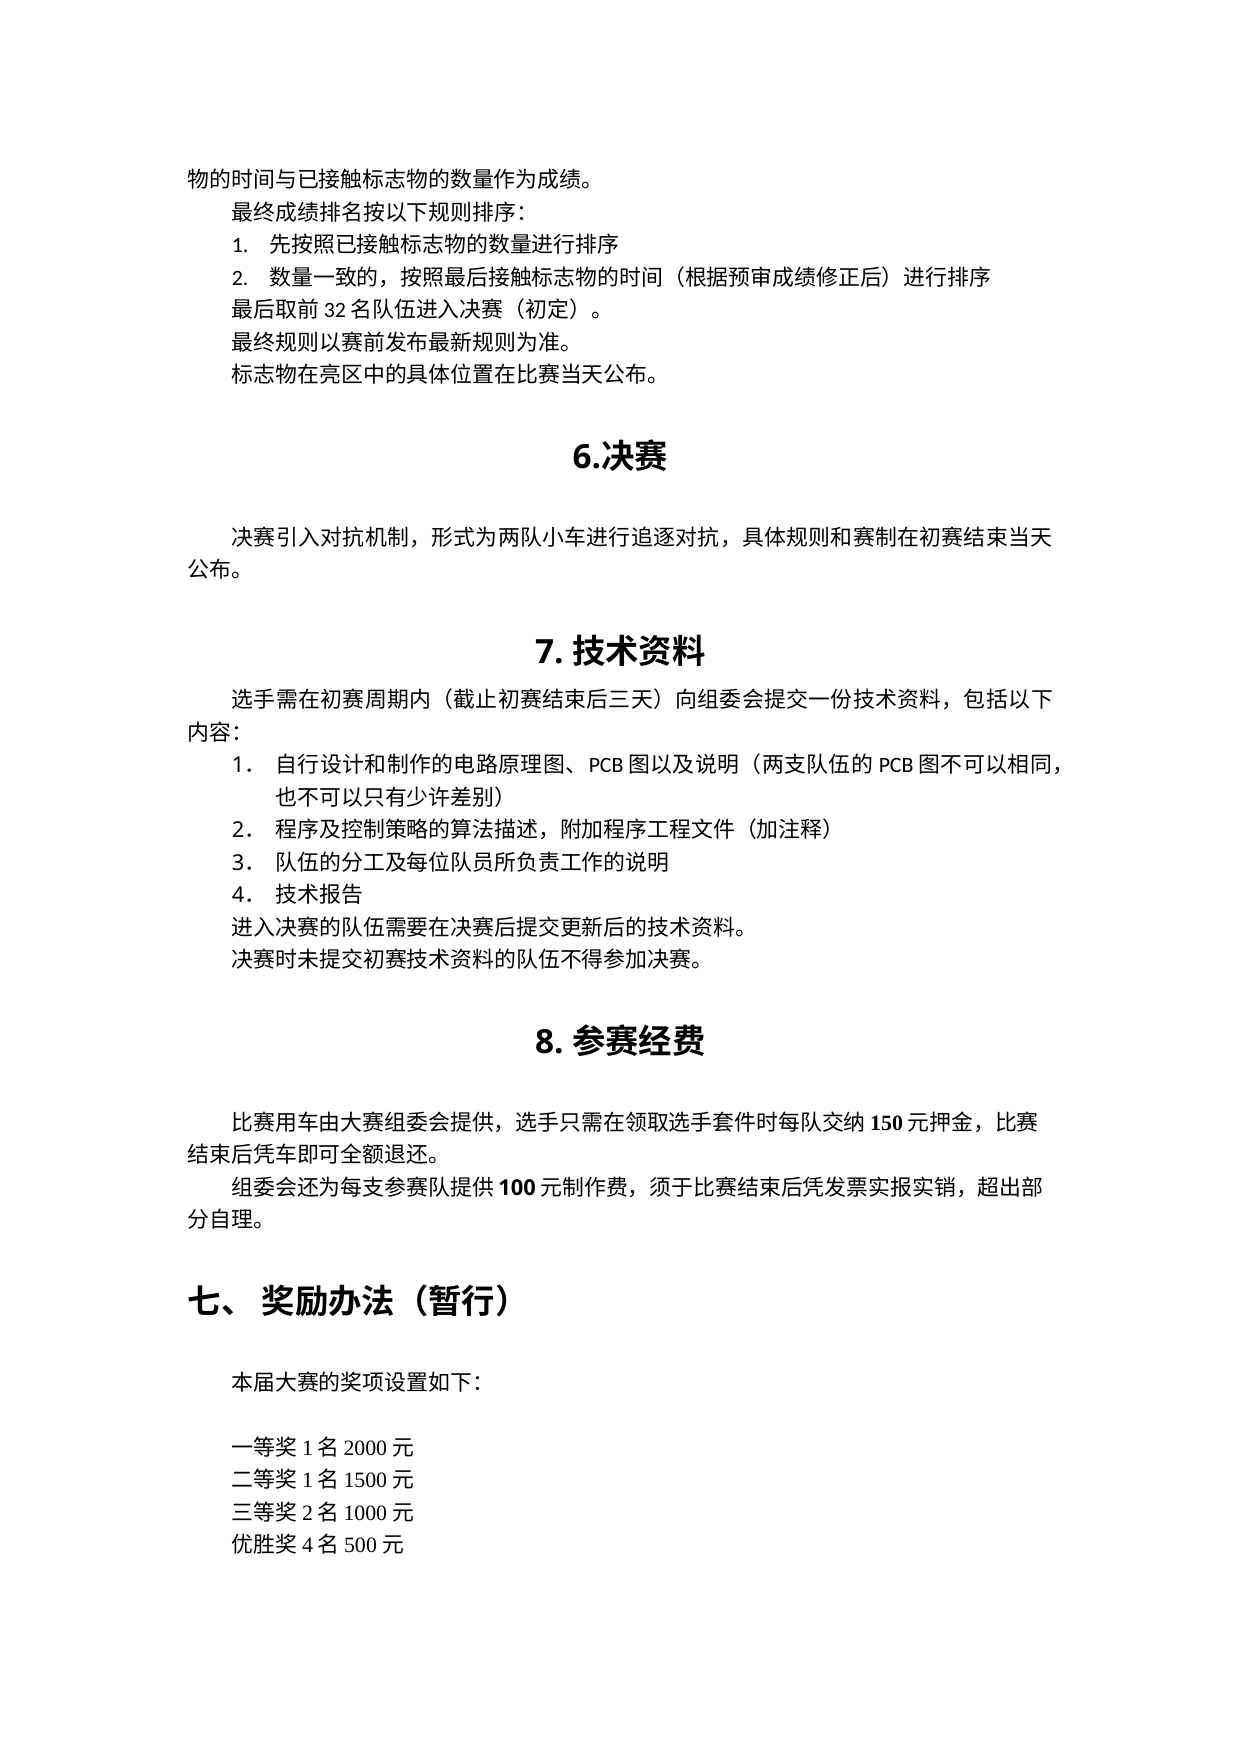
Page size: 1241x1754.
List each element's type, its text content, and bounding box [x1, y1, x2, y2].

text 本届大赛的奖项设置如下： [187, 1364, 1053, 1397]
list 数量一致的，按照最后接触标志物的时间（根据预审成绩修正后）进行排序 [232, 259, 1053, 292]
text 三等奖 2名1000 元 [187, 1494, 1053, 1527]
text 优胜奖 4名 500 元 [187, 1527, 1053, 1559]
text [187, 162, 1053, 194]
text 8. 参赛经费 [187, 1007, 1053, 1072]
text 选手需在初赛周期内（截止初赛结束后三天）向组委会提交一份技术资料，包括以下内容： [187, 682, 1053, 747]
text 比赛用车由大赛组委会提供，选手只需在领取选手套件时每队交纳150元押金，比赛结束后凭车即可全额退还。 [187, 1104, 1053, 1169]
text 二等奖 1名1500 元 [187, 1462, 1053, 1494]
text 7. 技术资料 [187, 617, 1053, 682]
list 技术报告 [232, 877, 1053, 909]
text 决赛引入对抗机制，形式为两队小车进行追逐对抗，具体规则和赛制在初赛结束当天公布。 [187, 519, 1053, 584]
list 程序及控制策略的算法描述，附加程序工程文件（加注释） [232, 812, 1053, 844]
text 进入决赛的队伍需要在决赛后提交更新后的技术资料。 [232, 909, 1053, 942]
list 先按照已接触标志物的数量进行排序 [232, 227, 1053, 259]
text 组委会还为每支参赛队提供100元制作费，须于比赛结束后凭发票实报实销，超出部分自理。 [187, 1169, 1053, 1234]
text 最后取前32名队伍进入决赛（初定）。 [187, 292, 1053, 324]
text 最终成绩排名按以下规则排序： [187, 194, 1053, 227]
text 6.决赛 [187, 422, 1053, 487]
text 一等奖 1名2000 元 [187, 1429, 1053, 1462]
text 最终规则以赛前发布最新规则为准。 [187, 324, 1053, 357]
list 自行设计和制作的电路原理图、PCB图以及说明（两支队伍的PCB图不可以相同，也不可以只有少许差别） [232, 747, 1053, 812]
list 队伍的分工及每位队员所负责工作的说明 [232, 844, 1053, 877]
text 标志物在亮区中的具体位置在比赛当天公布。 [187, 357, 1053, 389]
text 七、 奖励办法（暂行） [187, 1267, 1053, 1332]
text 决赛时未提交初赛技术资料的队伍不得参加决赛。 [232, 942, 1053, 974]
